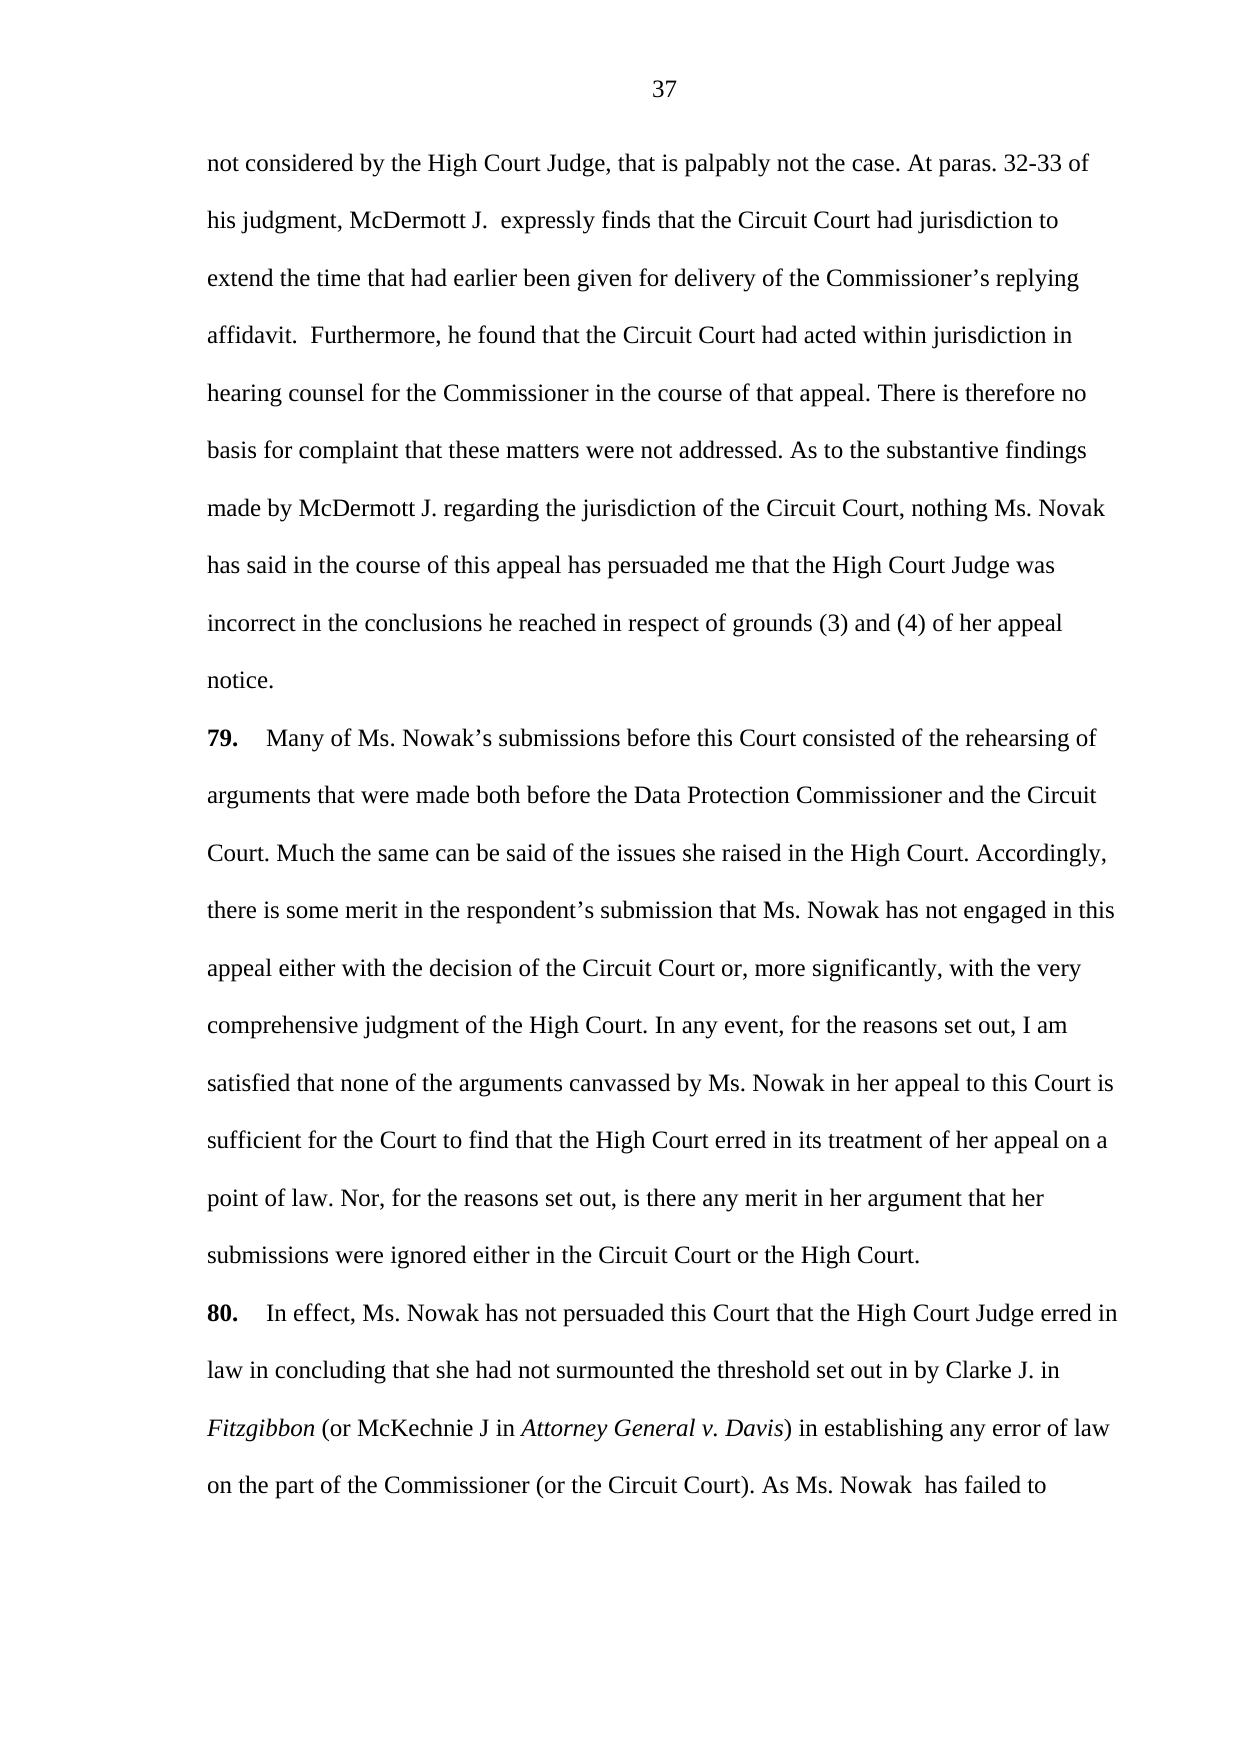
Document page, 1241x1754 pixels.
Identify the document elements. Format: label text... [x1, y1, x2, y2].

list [207, 148, 1122, 694]
list Many of Ms. Nowak’s submissions before this Court consisted of the rehearsing of arguments that were made both before the Data Protection Commissioner and the Circuit Court. Much the same can be said of the issues she raised in the High Court. Accordingly, there is some merit in the respondent’s submission that Ms. Nowak has not engaged in this appeal either with the decision of the Circuit Court or, more significantly, with the very comprehensive judgment of the High Court. In any event, for the reasons set out, I am satisfied that none of the arguments canvassed by Ms. Nowak in her appeal to this Court is sufficient for the Court to find that the High Court erred in its treatment of her appeal on a point of law. Nor, for the reasons set out, is there any merit in her argument that her submissions were ignored either in the Circuit Court or the High Court. [207, 723, 1122, 1269]
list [207, 1298, 1122, 1499]
